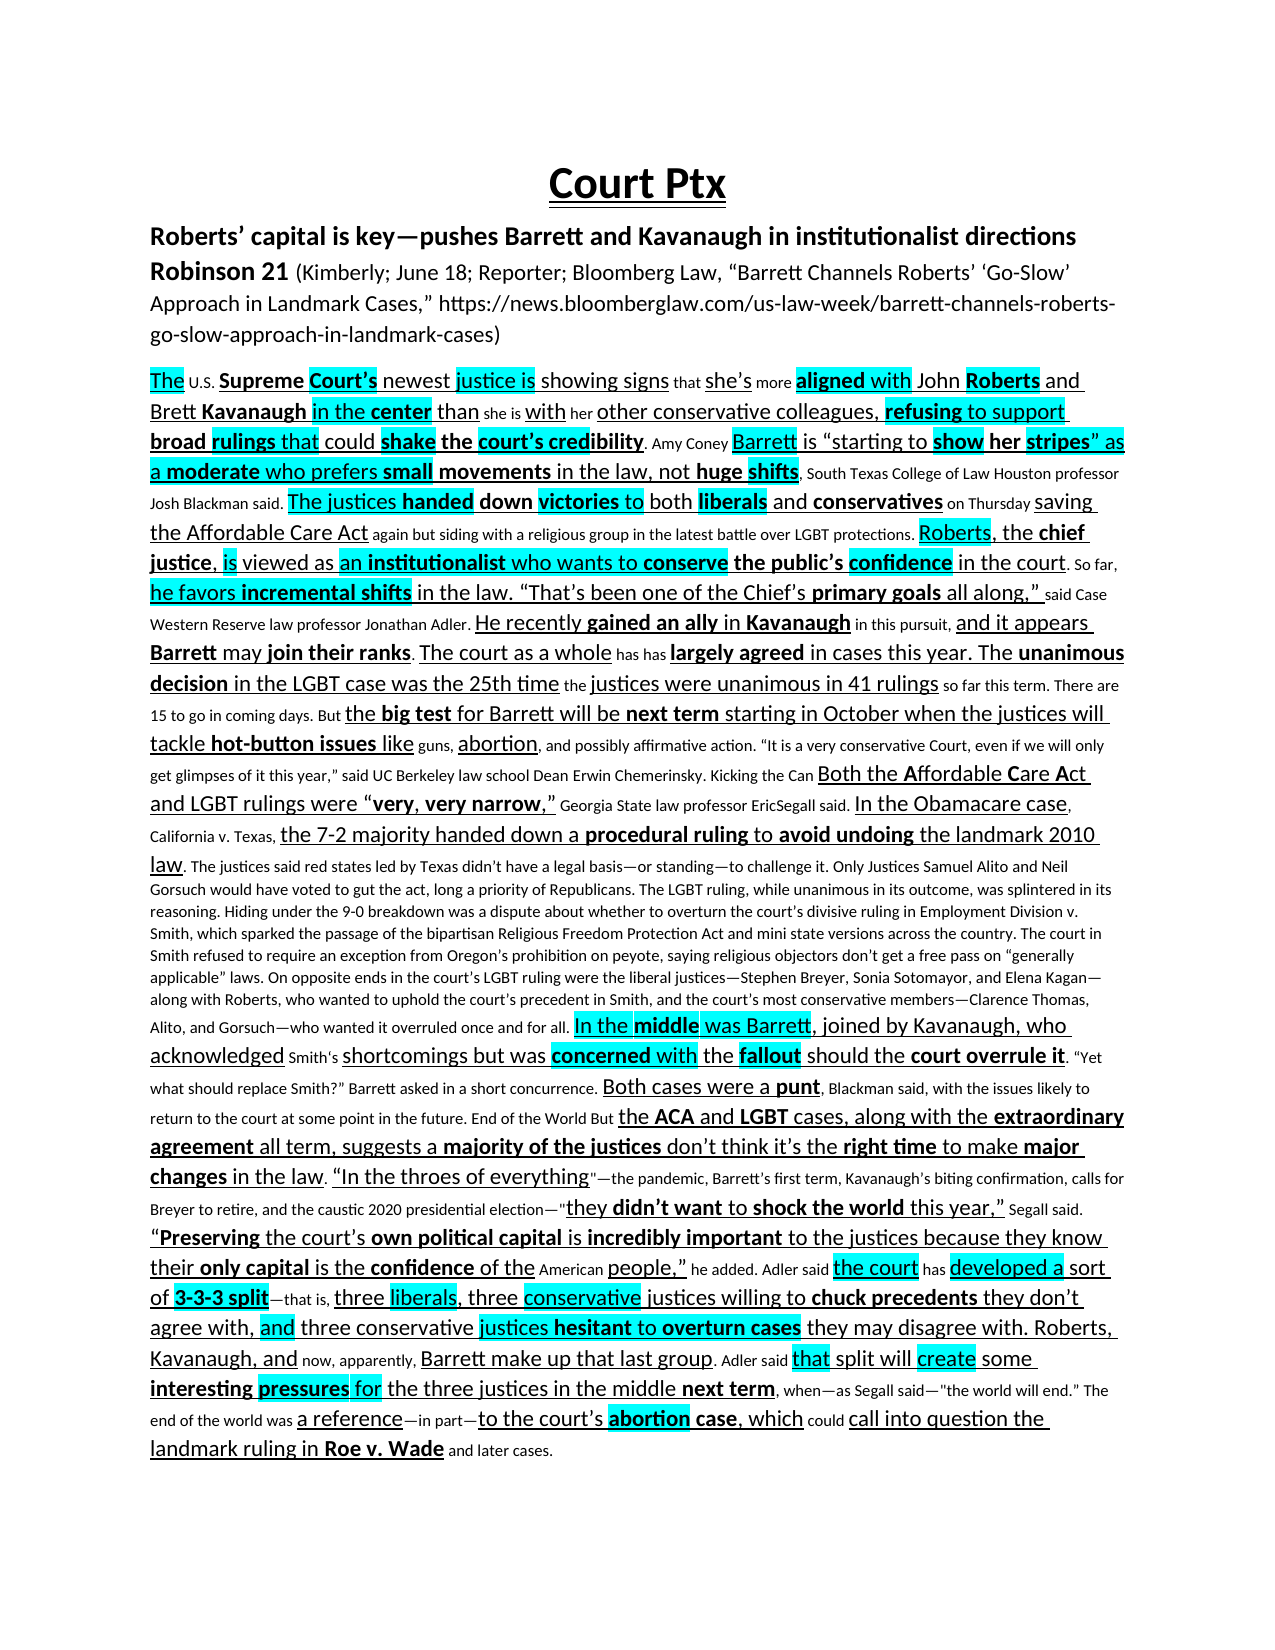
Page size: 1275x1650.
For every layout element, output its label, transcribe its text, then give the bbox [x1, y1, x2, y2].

subtitle Roberts’ capital is key—pushes Barrett and Kavanaugh in institutionalist directions [150, 219, 1125, 252]
subtitle Court Ptx [150, 154, 1125, 210]
text Robinson 21 (Kimberly; June 18; Reporter; Bloomberg Law, “Barrett Channels Roberts’ ‘Go-Slow’ Approach in Landmark Cases,” https://news.bloomberglaw.com/us-law-week/barrett-channels-roberts-go-slow-approach-in-landmark-cases) [150, 254, 1125, 348]
text The U.S. Supreme Court’s newest justice is showing signs that she’s more aligned with John Roberts and Brett Kavanaugh in the center than she is with her other conservative colleagues, refusing to support broad rulings that could shake the court’s credibility. Amy Coney Barrett is “starting to show her stripes” as a moderate who prefers small movements in the law, not huge shifts, South Texas College of Law Houston professor Josh Blackman said. The justices handed down victories to both liberals and conservatives on Thursday saving the Affordable Care Act again but siding with a religious group in the latest battle over LGBT protections. Roberts, the chief justice, is viewed as an institutionalist who wants to conserve the public’s confidence in the court. So far, he favors incremental shifts in the law. “That’s been one of the Chief’s primary goals all along,” said Case Western Reserve law professor Jonathan Adler. He recently gained an ally in Kavanaugh in this pursuit, and it appears Barrett may join their ranks. The court as a whole has has largely agreed in cases this year. The unanimous decision in the LGBT case was the 25th time the justices were unanimous in 41 rulings so far this term. There are 15 to go in coming days. But the big test for Barrett will be next term starting in October when the justices will tackle hot-button issues like guns, abortion, and possibly affirmative action. “It is a very conservative Court, even if we will only get glimpses of it this year,” said UC Berkeley law school Dean Erwin Chemerinsky. Kicking the Can Both the Affordable Care Act and LGBT rulings were “very, very narrow,” Georgia State law professor EricSegall said. In the Obamacare case, California v. Texas, the 7-2 majority handed down a procedural ruling to avoid undoing the landmark 2010 law. The justices said red states led by Texas didn’t have a legal basis—or standing—to challenge it. Only Justices Samuel Alito and Neil Gorsuch would have voted to gut the act, long a priority of Republicans. The LGBT ruling, while unanimous in its outcome, was splintered in its reasoning. Hiding under the 9-0 breakdown was a dispute about whether to overturn the court’s divisive ruling in Employment Division v. Smith, which sparked the passage of the bipartisan Religious Freedom Protection Act and mini state versions across the country. The court in Smith refused to require an exception from Oregon’s prohibition on peyote, saying religious objectors don’t get a free pass on “generally applicable” laws. On opposite ends in the court’s LGBT ruling were the liberal justices—Stephen Breyer, Sonia Sotomayor, and Elena Kagan—along with Roberts, who wanted to uphold the court’s precedent in Smith, and the court’s most conservative members—Clarence Thomas, Alito, and Gorsuch—who wanted it overruled once and for all. In the middle was Barrett, joined by Kavanaugh, who acknowledged Smith‘s shortcomings but was concerned with the fallout should the court overrule it. “Yet what should replace Smith?” Barrett asked in a short concurrence. Both cases were a punt, Blackman said, with the issues likely to return to the court at some point in the future. End of the World But the ACA and LGBT cases, along with the extraordinary agreement all term, suggests a majority of the justices don’t think it’s the right time to make major changes in the law. “In the throes of everything"—the pandemic, Barrett’s first term, Kavanaugh’s biting confirmation, calls for Breyer to retire, and the caustic 2020 presidential election—"they didn’t want to shock the world this year,” Segall said. “Preserving the court’s own political capital is incredibly important to the justices because they know their only capital is the confidence of the American people,” he added. Adler said the court has developed a sort of 3-3-3 split—that is, three liberals, three conservative justices willing to chuck precedents they don’t agree with, and three conservative justices hesitant to overturn cases they may disagree with. Roberts, Kavanaugh, and now, apparently, Barrett make up that last group. Adler said that split will create some interesting pressures for the three justices in the middle next term, when—as Segall said—"the world will end.” The end of the world was a reference—in part—to the court’s abortion case, which could call into question the landmark ruling in Roe v. Wade and later cases. [150, 367, 1125, 1462]
